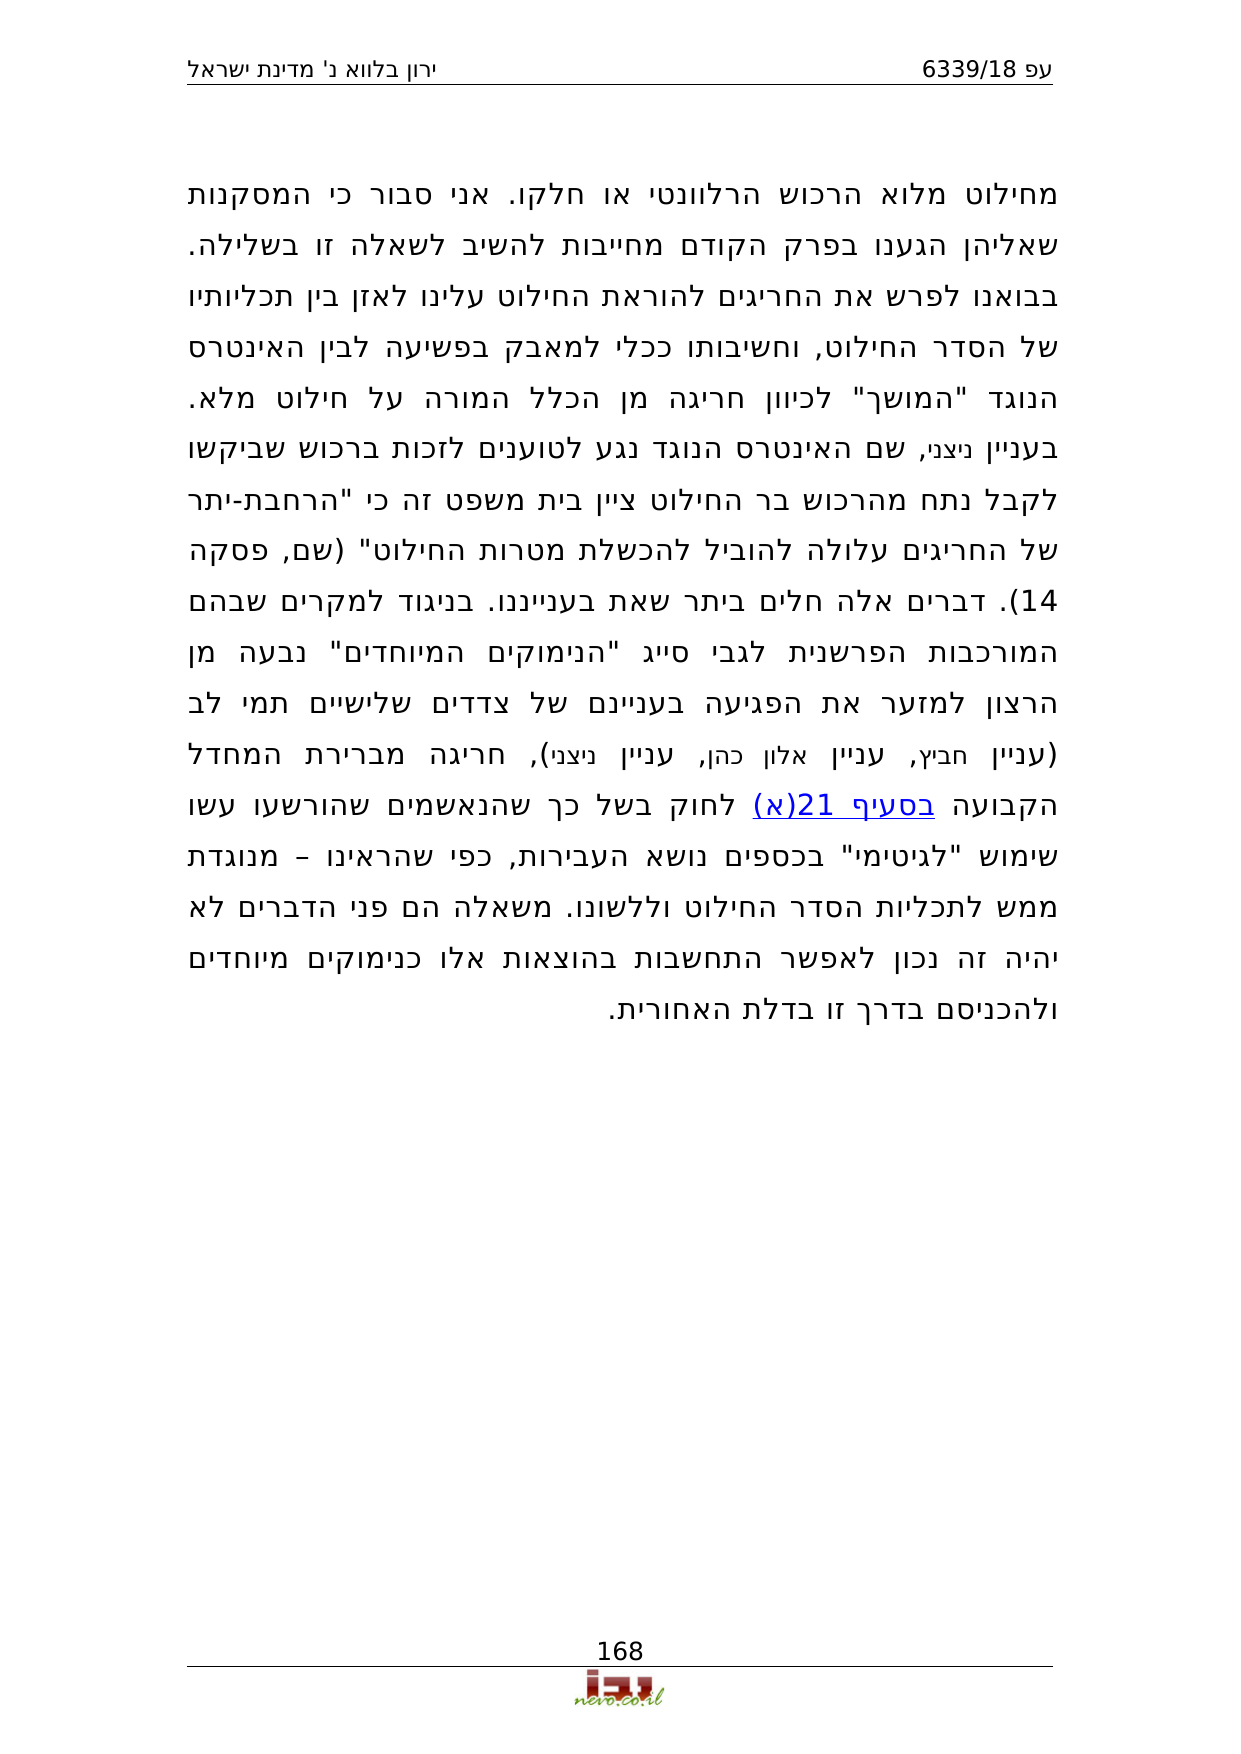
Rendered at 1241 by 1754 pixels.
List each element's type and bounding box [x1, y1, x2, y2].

picture [574, 1669, 666, 1707]
list [187, 177, 1058, 1026]
